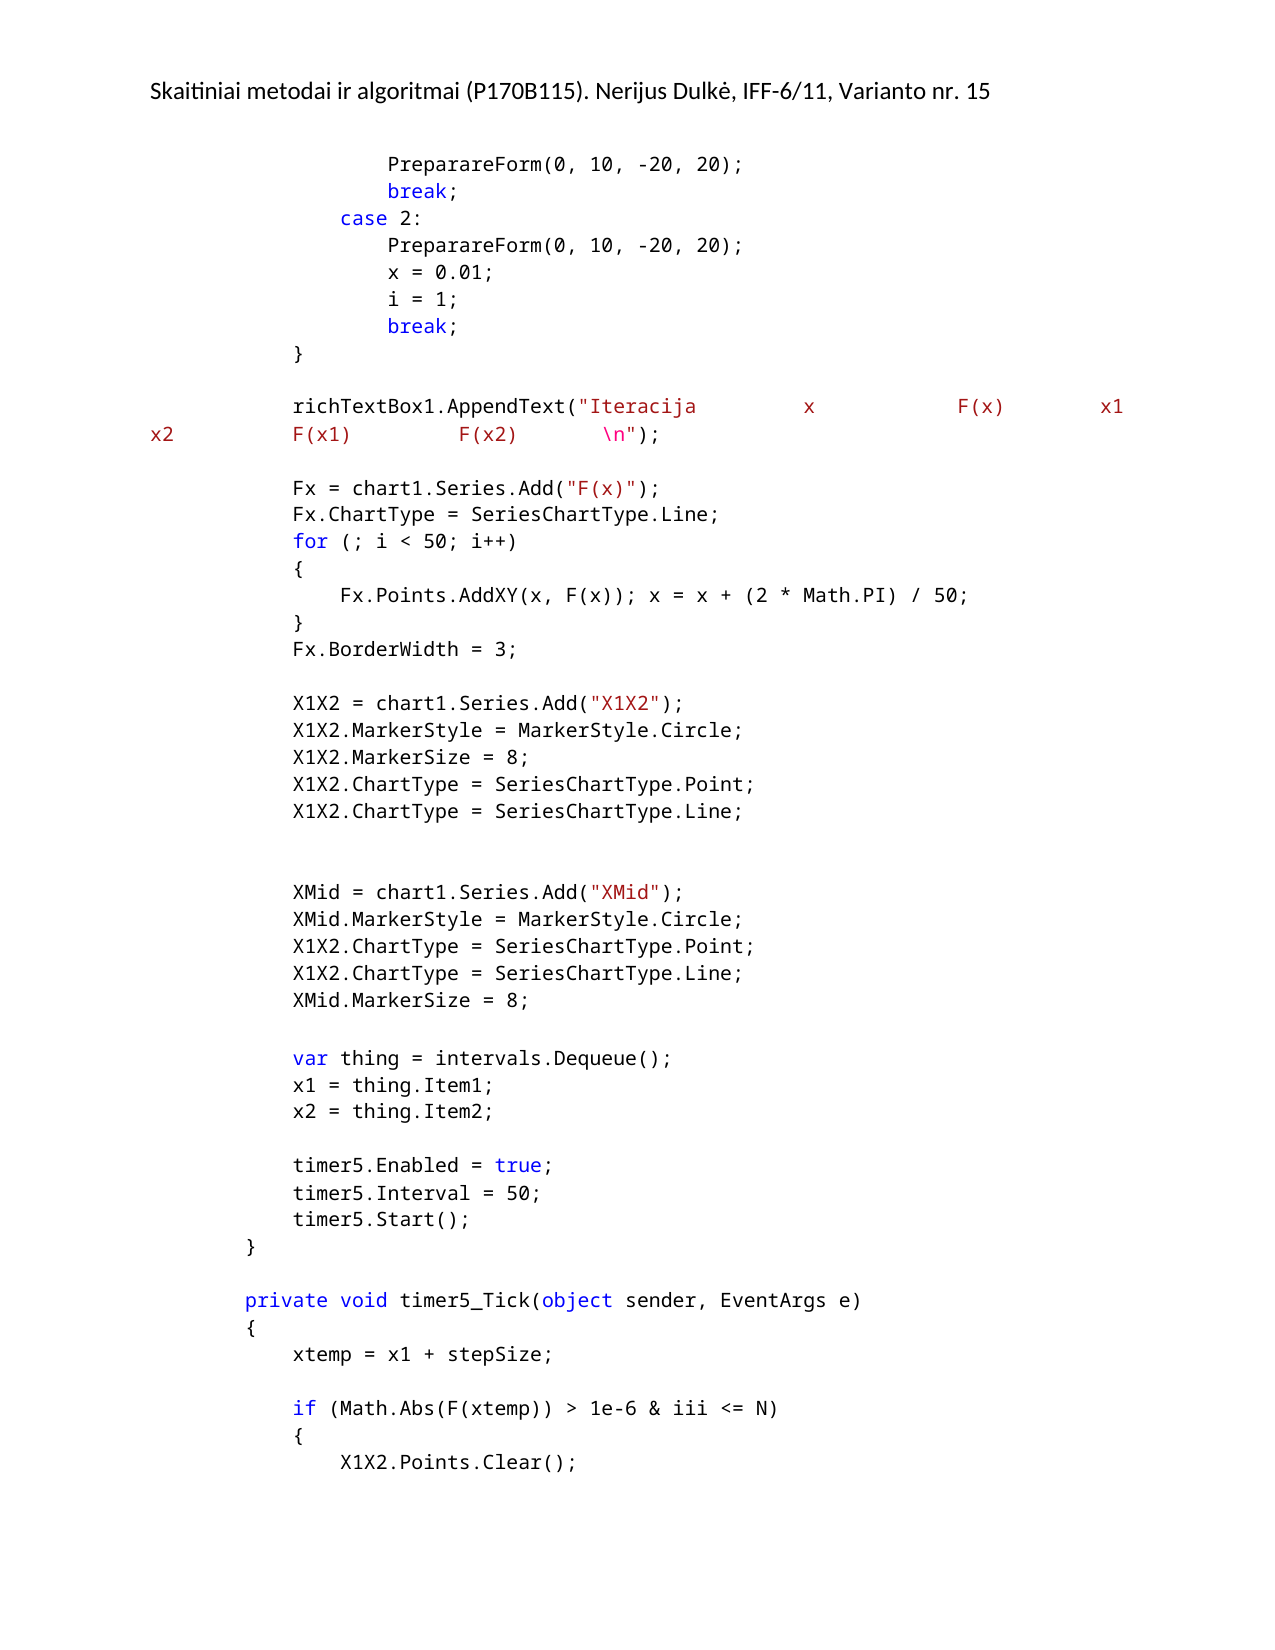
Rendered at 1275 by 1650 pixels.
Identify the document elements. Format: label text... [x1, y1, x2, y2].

text PreparareForm(0, 10, -20, 20); [150, 150, 1200, 177]
text if (Math.Abs(F(xtemp)) > 1e-6 & iii <= N) [150, 1394, 1200, 1422]
text X1X2.Points.Clear(); [150, 1448, 1200, 1476]
text PreparareForm(0, 10, -20, 20); [150, 231, 1200, 258]
text for (; i < 50; i++) [150, 528, 1200, 555]
text X1X2.ChartType = SeriesChartType.Point; [150, 932, 1200, 959]
text Fx.BorderWidth = 3; [150, 636, 1200, 663]
text X1X2.ChartType = SeriesChartType.Line; [150, 959, 1200, 986]
text } [150, 1233, 1200, 1260]
text x2 = thing.Item2; [150, 1098, 1200, 1125]
text private void timer5_Tick(object sender, EventArgs e) [150, 1287, 1200, 1314]
text timer5.Interval = 50; [150, 1179, 1200, 1206]
text x1 = thing.Item1; [150, 1071, 1200, 1098]
text timer5.Start(); [150, 1206, 1200, 1233]
text X1X2.MarkerStyle = MarkerStyle.Circle; [150, 717, 1200, 743]
text timer5.Enabled = true; [150, 1152, 1200, 1179]
text xtemp = x1 + stepSize; [150, 1341, 1200, 1368]
text } [150, 609, 1200, 636]
text Fx.ChartType = SeriesChartType.Line; [150, 501, 1200, 528]
text Fx.Points.AddXY(x, F(x)); x = x + (2 * Math.PI) / 50; [150, 582, 1200, 609]
text X1X2.ChartType = SeriesChartType.Point; [150, 771, 1200, 797]
text var thing = intervals.Dequeue(); [150, 1044, 1200, 1071]
text case 2: [150, 204, 1200, 231]
text x = 0.01; [150, 258, 1200, 285]
text { [150, 1314, 1200, 1341]
text richTextBox1.AppendText("Iteracija x F(x) x1 x2 F(x1) F(x2) \n"); [150, 393, 1200, 447]
text X1X2.MarkerSize = 8; [150, 743, 1200, 771]
text XMid = chart1.Series.Add("XMid"); [150, 878, 1200, 905]
text Fx = chart1.Series.Add("F(x)"); [150, 474, 1200, 501]
text { [150, 555, 1200, 582]
text { [150, 1422, 1200, 1448]
text break; [150, 312, 1200, 339]
text } [150, 339, 1200, 366]
text break; [150, 177, 1200, 204]
text i = 1; [150, 285, 1200, 312]
text XMid.MarkerSize = 8; [150, 986, 1200, 1013]
text X1X2 = chart1.Series.Add("X1X2"); [150, 689, 1200, 717]
text XMid.MarkerStyle = MarkerStyle.Circle; [150, 905, 1200, 932]
text X1X2.ChartType = SeriesChartType.Line; [150, 797, 1200, 824]
